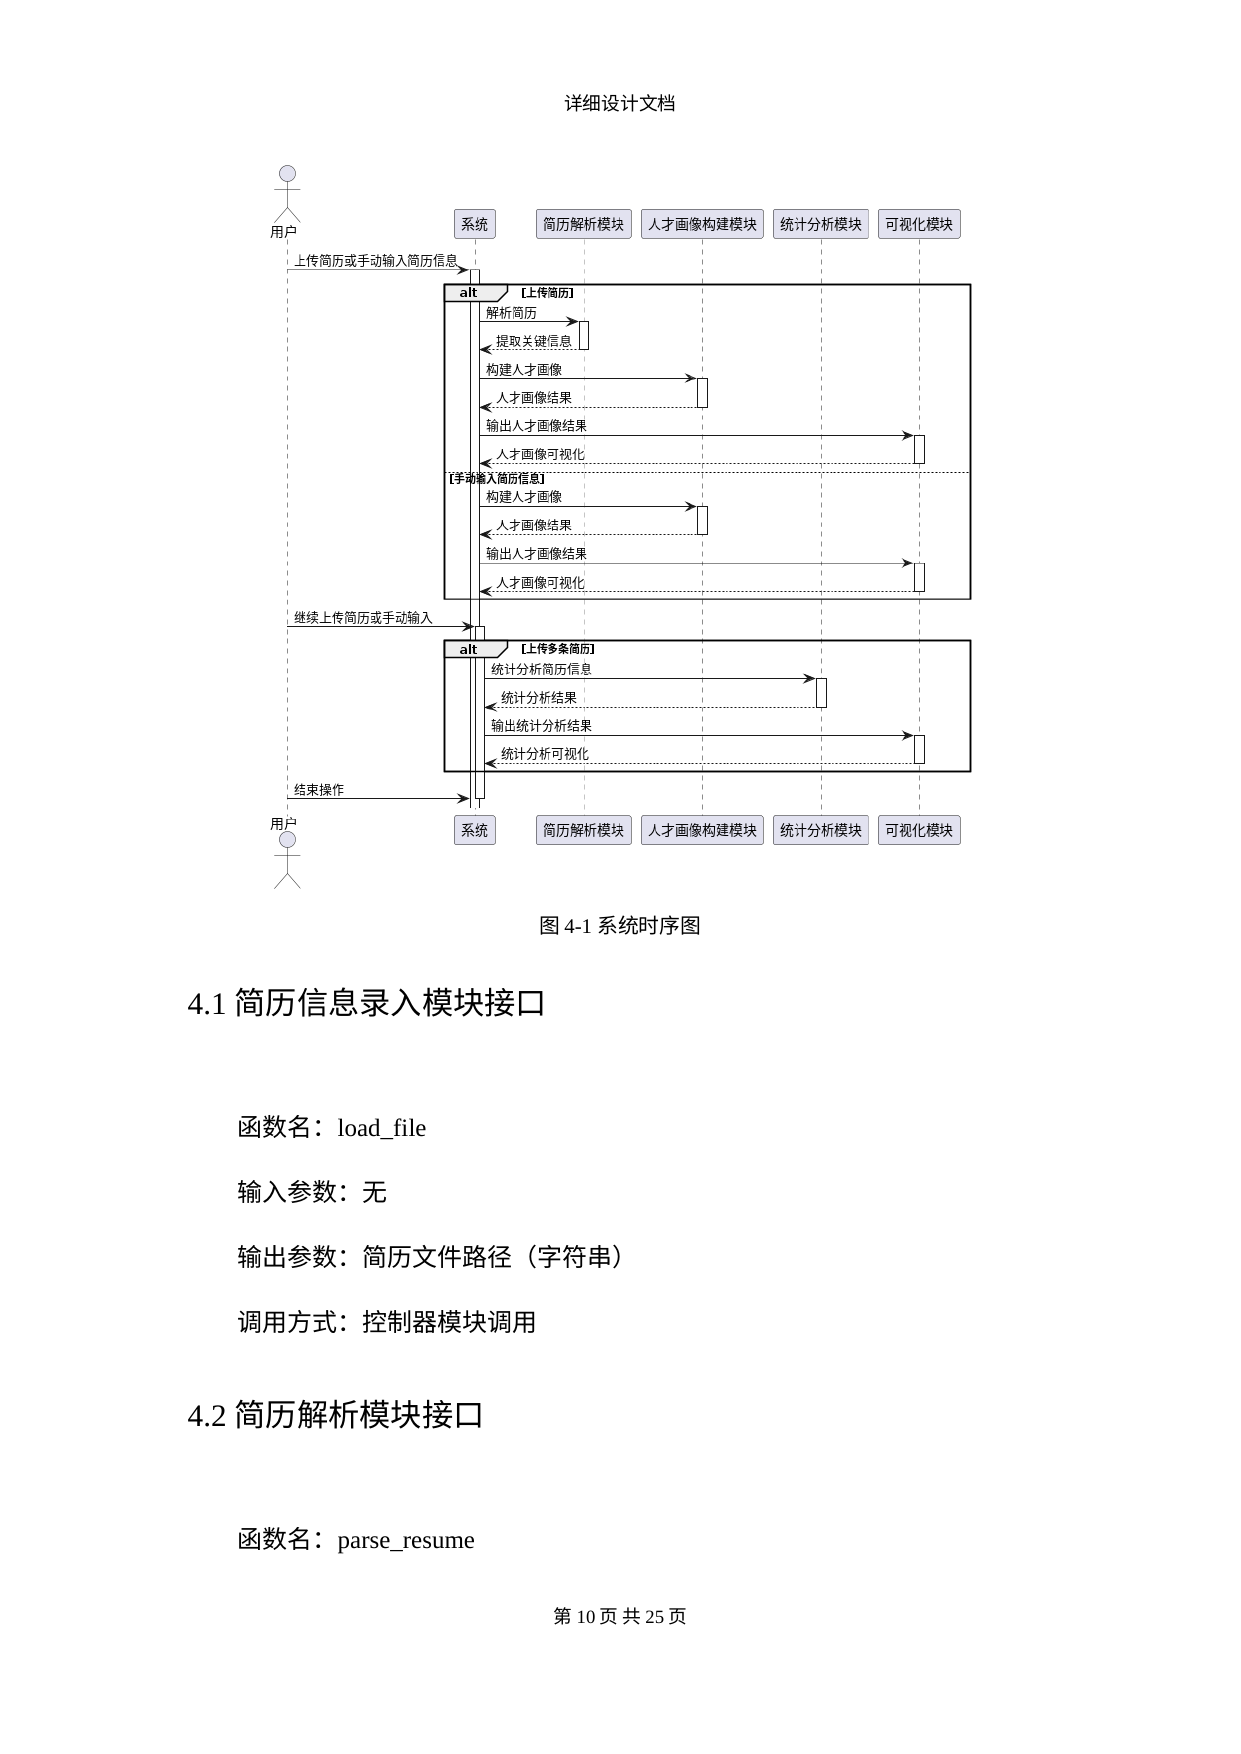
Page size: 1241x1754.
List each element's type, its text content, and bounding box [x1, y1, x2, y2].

text 函数名：parse_resume [187, 1505, 1053, 1570]
picture [265, 161, 975, 893]
text 输入参数：无 [187, 1158, 1053, 1223]
text 函数名：load_file [187, 1093, 1053, 1158]
subtitle 4.2 简历解析模块接口 [187, 1380, 1053, 1445]
text 输出参数：简历文件路径（字符串） [187, 1223, 1053, 1288]
text 调用方式：控制器模块调用 [187, 1288, 1053, 1353]
text 图4-1 系统时序图 [187, 908, 1053, 941]
subtitle 4.1 简历信息录入模块接口 [187, 968, 1053, 1033]
